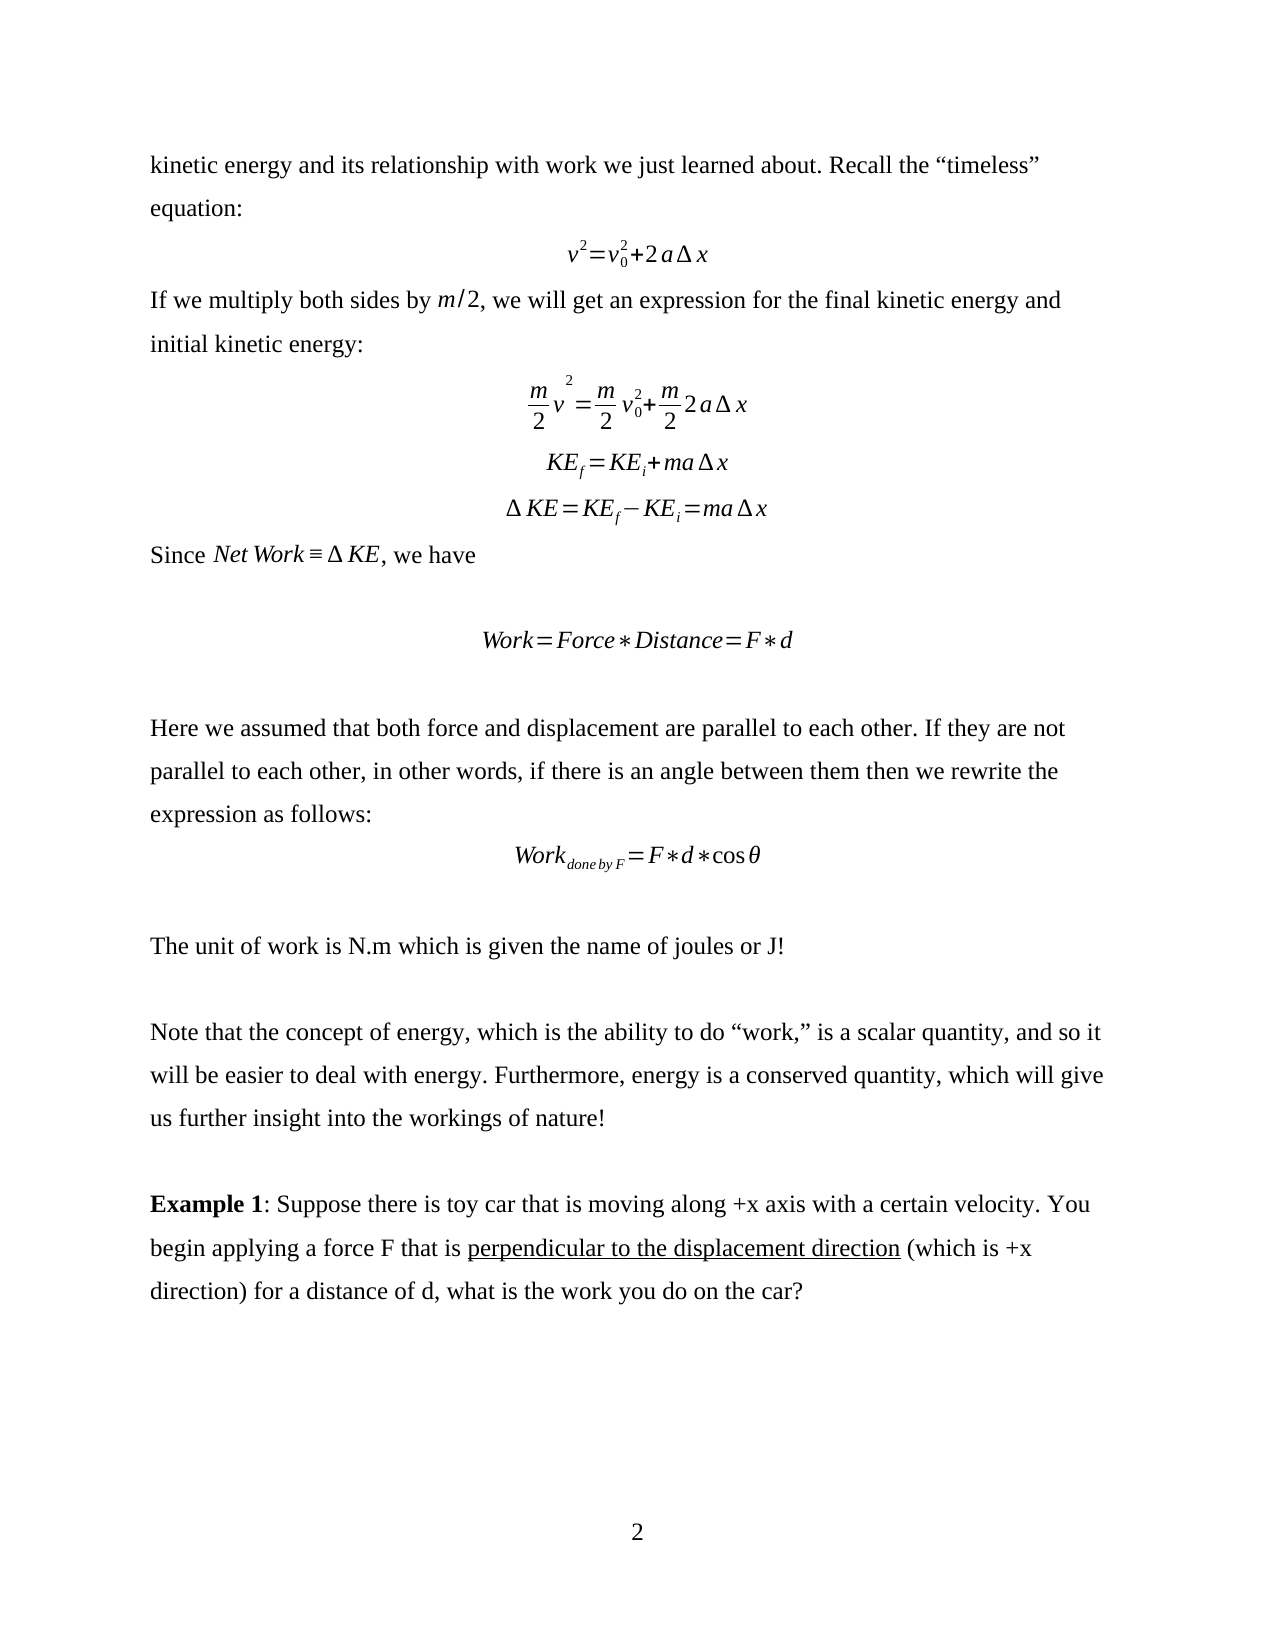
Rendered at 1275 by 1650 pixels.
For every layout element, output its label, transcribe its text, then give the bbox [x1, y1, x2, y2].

text Note that the concept of energy, which is the ability to do “work,” is a scalar quantity, and so it will be easier to deal with energy. Furthermore, energy is a conserved quantity, which will give us further insight into the workings of nature! [150, 1017, 1125, 1132]
text If we multiply both sides by , we will get an expression for the final kinetic energy and initial kinetic energy: [150, 286, 1125, 357]
text Since , we have [150, 540, 1125, 569]
text Example 1: Suppose there is toy car that is moving along +x axis with a certain velocity. You begin applying a force F that is perpendicular to the displacement direction (which is +x direction) for a distance of d, what is the work you do on the car? [150, 1189, 1125, 1304]
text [150, 150, 1125, 222]
text Here we assumed that both force and displacement are parallel to each other. If they are not parallel to each other, in other words, if there is an angle between them then we rewrite the expression as follows: [150, 713, 1125, 828]
text The unit of work is N.m which is given the name of joules or J! [150, 931, 1125, 959]
